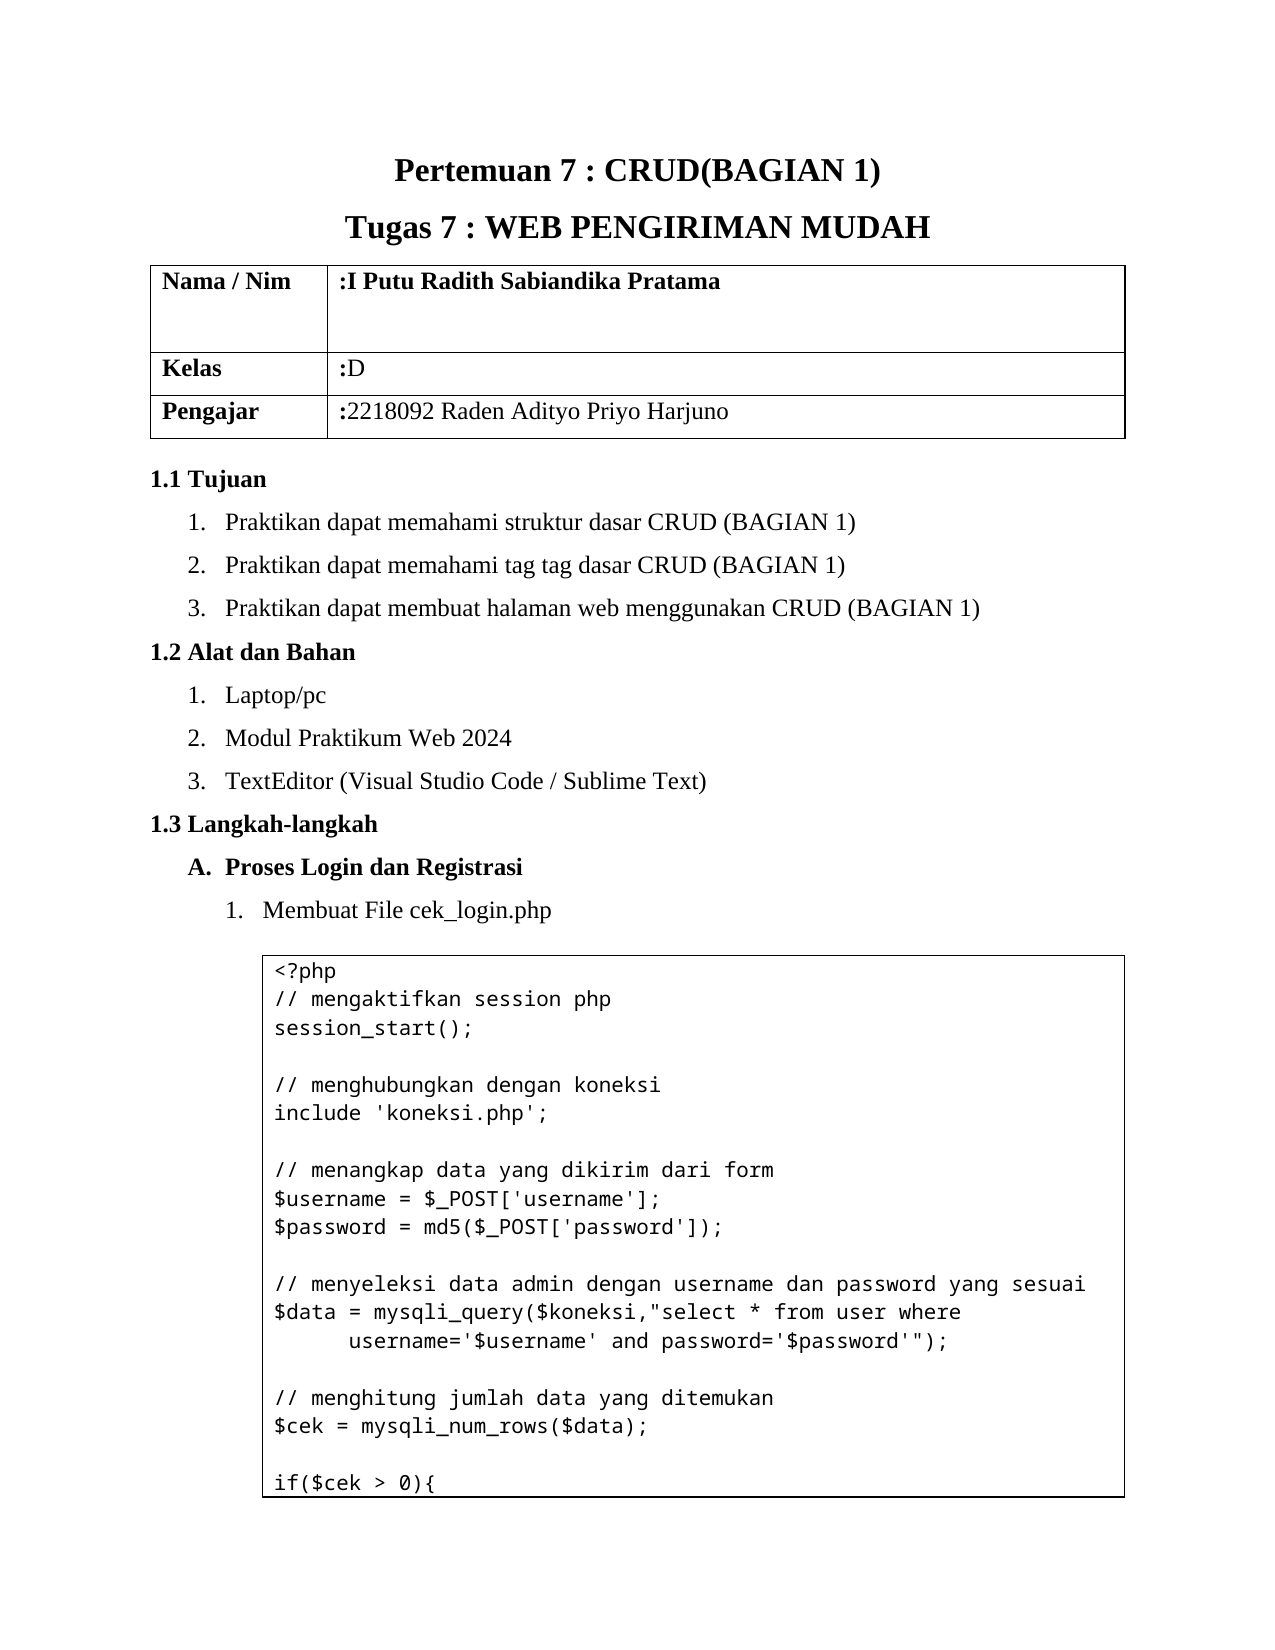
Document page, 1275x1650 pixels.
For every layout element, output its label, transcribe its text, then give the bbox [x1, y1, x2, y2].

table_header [263, 956, 1124, 1496]
table_cell :D [328, 353, 1124, 395]
list Laptop/pc [187, 680, 1125, 708]
table_header Nama / Nim [151, 266, 327, 352]
list Proses Login dan Registrasi [187, 852, 1125, 881]
list Tujuan [150, 464, 1125, 493]
list Praktikan dapat memahami tag tag dasar CRUD (BAGIAN 1) [187, 550, 1125, 579]
list Praktikan dapat membuat halaman web menggunakan CRUD (BAGIAN 1) [187, 593, 1125, 622]
list Membuat File cek_login.php [225, 895, 1125, 924]
text Pertemuan 7 : CRUD(BAGIAN 1) [150, 150, 1125, 188]
table_cell Kelas [151, 353, 327, 395]
table_cell Pengajar [151, 396, 327, 438]
list TextEditor (Visual Studio Code / Sublime Text) [187, 766, 1125, 795]
table_cell :2218092 Raden Adityo Priyo Harjuno [328, 396, 1124, 438]
text Tugas 7 : WEB PENGIRIMAN MUDAH [150, 207, 1125, 246]
list Alat dan Bahan [150, 637, 1125, 665]
table_header :I Putu Radith Sabiandika Pratama [328, 266, 1124, 352]
list Modul Praktikum Web 2024 [187, 723, 1125, 752]
list Praktikan dapat memahami struktur dasar CRUD (BAGIAN 1) [187, 507, 1125, 536]
list Langkah-langkah [150, 809, 1125, 838]
